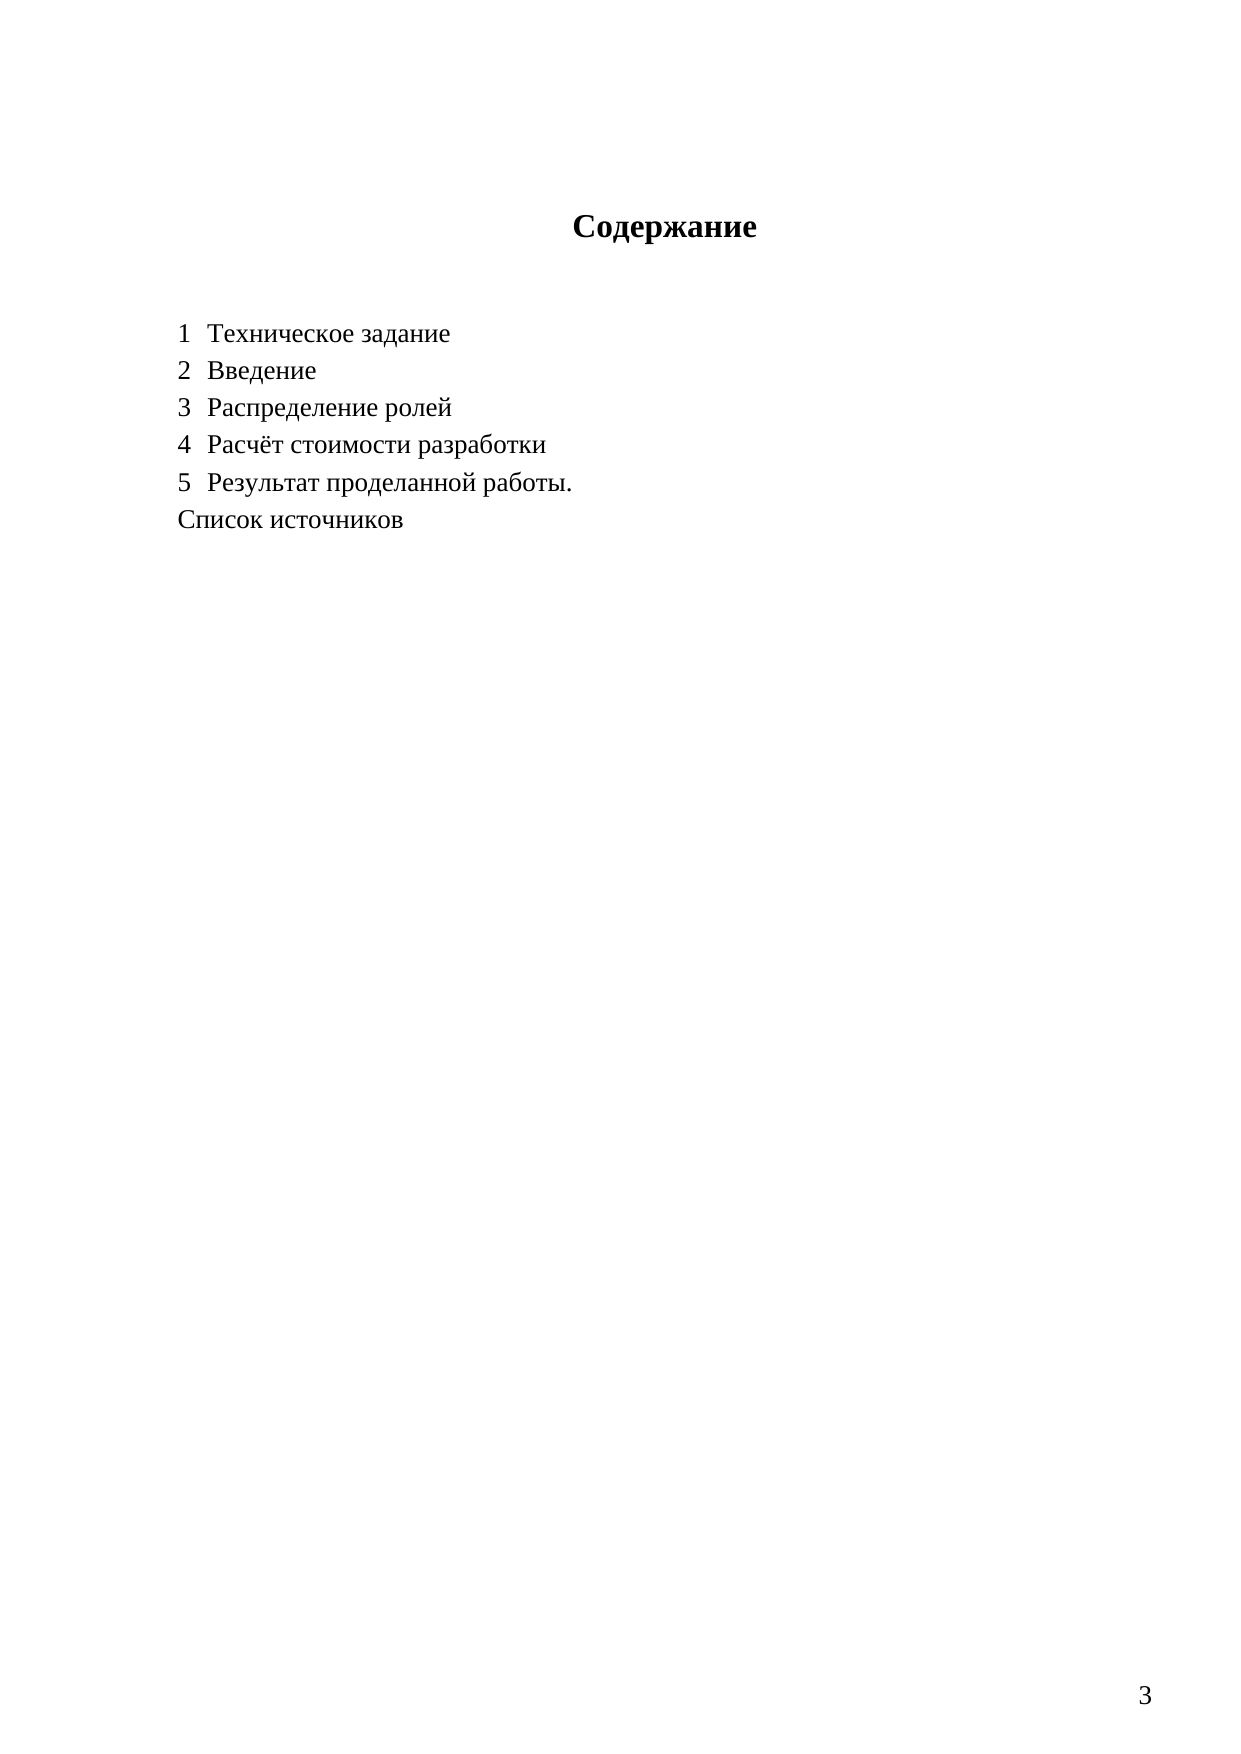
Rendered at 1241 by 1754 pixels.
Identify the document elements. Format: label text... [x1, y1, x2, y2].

text Содержание [177, 206, 1152, 244]
